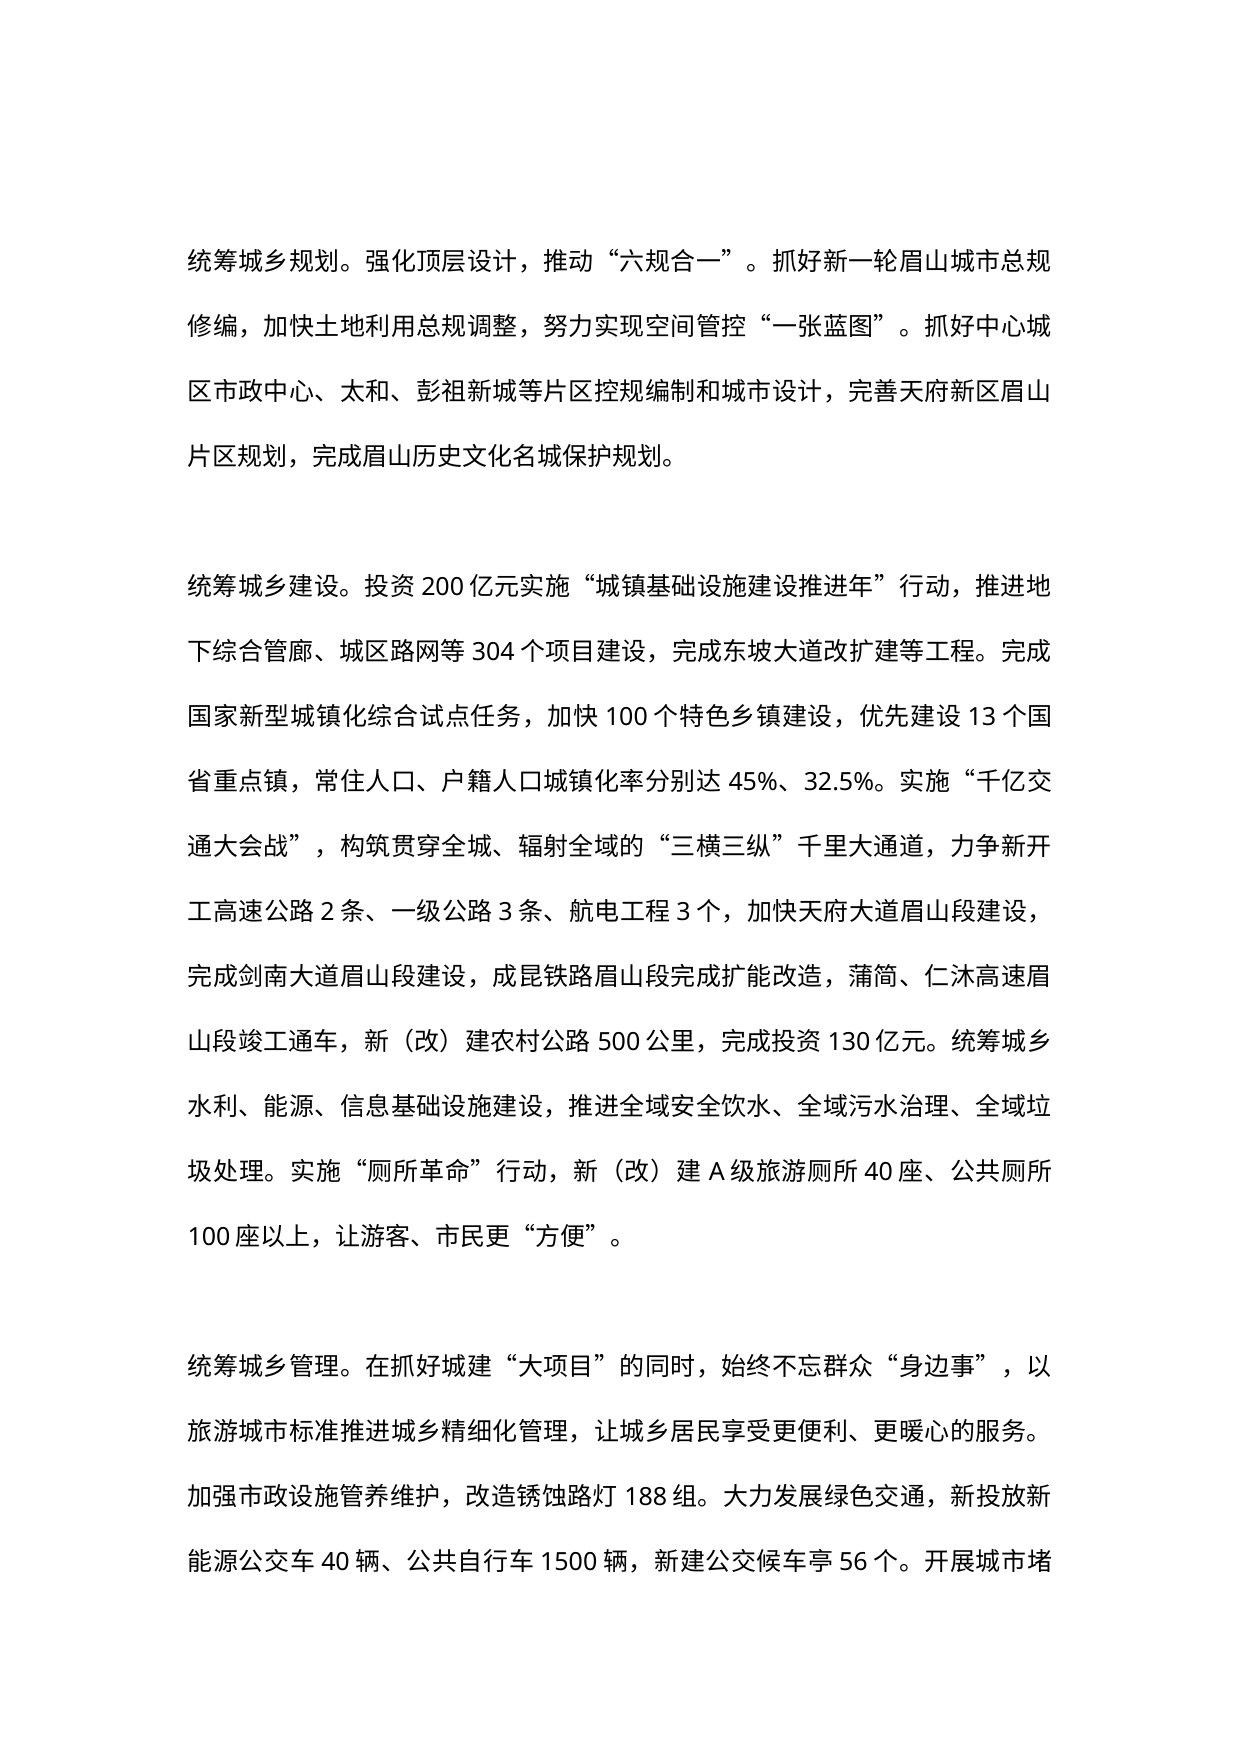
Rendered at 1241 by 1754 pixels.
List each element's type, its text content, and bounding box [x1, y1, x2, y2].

text 统筹城乡建设。投资200亿元实施“城镇基础设施建设推进年”行动，推进地下综合管廊、城区路网等304个项目建设，完成东坡大道改扩建等工程。完成国家新型城镇化综合试点任务，加快100个特色乡镇建设，优先建设13个国省重点镇，常住人口、户籍人口城镇化率分别达45%、32.5%。实施“千亿交通大会战”，构筑贯穿全城、辐射全域的“三横三纵”千里大通道，力争新开工高速公路2条、一级公路3条、航电工程3个，加快天府大道眉山段建设，完成剑南大道眉山段建设，成昆铁路眉山段完成扩能改造，蒲简、仁沐高速眉山段竣工通车，新（改）建农村公路500公里，完成投资130亿元。统筹城乡水利、能源、信息基础设施建设，推进全域安全饮水、全域污水治理、全域垃圾处理。实施“厕所革命”行动，新（改）建A级旅游厕所40座、公共厕所100座以上，让游客、市民更“方便”。 [187, 552, 1053, 1267]
text 统筹城乡规划。强化顶层设计，推动“六规合一”。抓好新一轮眉山城市总规修编，加快土地利用总规调整，努力实现空间管控“一张蓝图”。抓好中心城区市政中心、太和、彭祖新城等片区控规编制和城市设计，完善天府新区眉山片区规划，完成眉山历史文化名城保护规划。 [187, 227, 1053, 487]
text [187, 1332, 1053, 1592]
